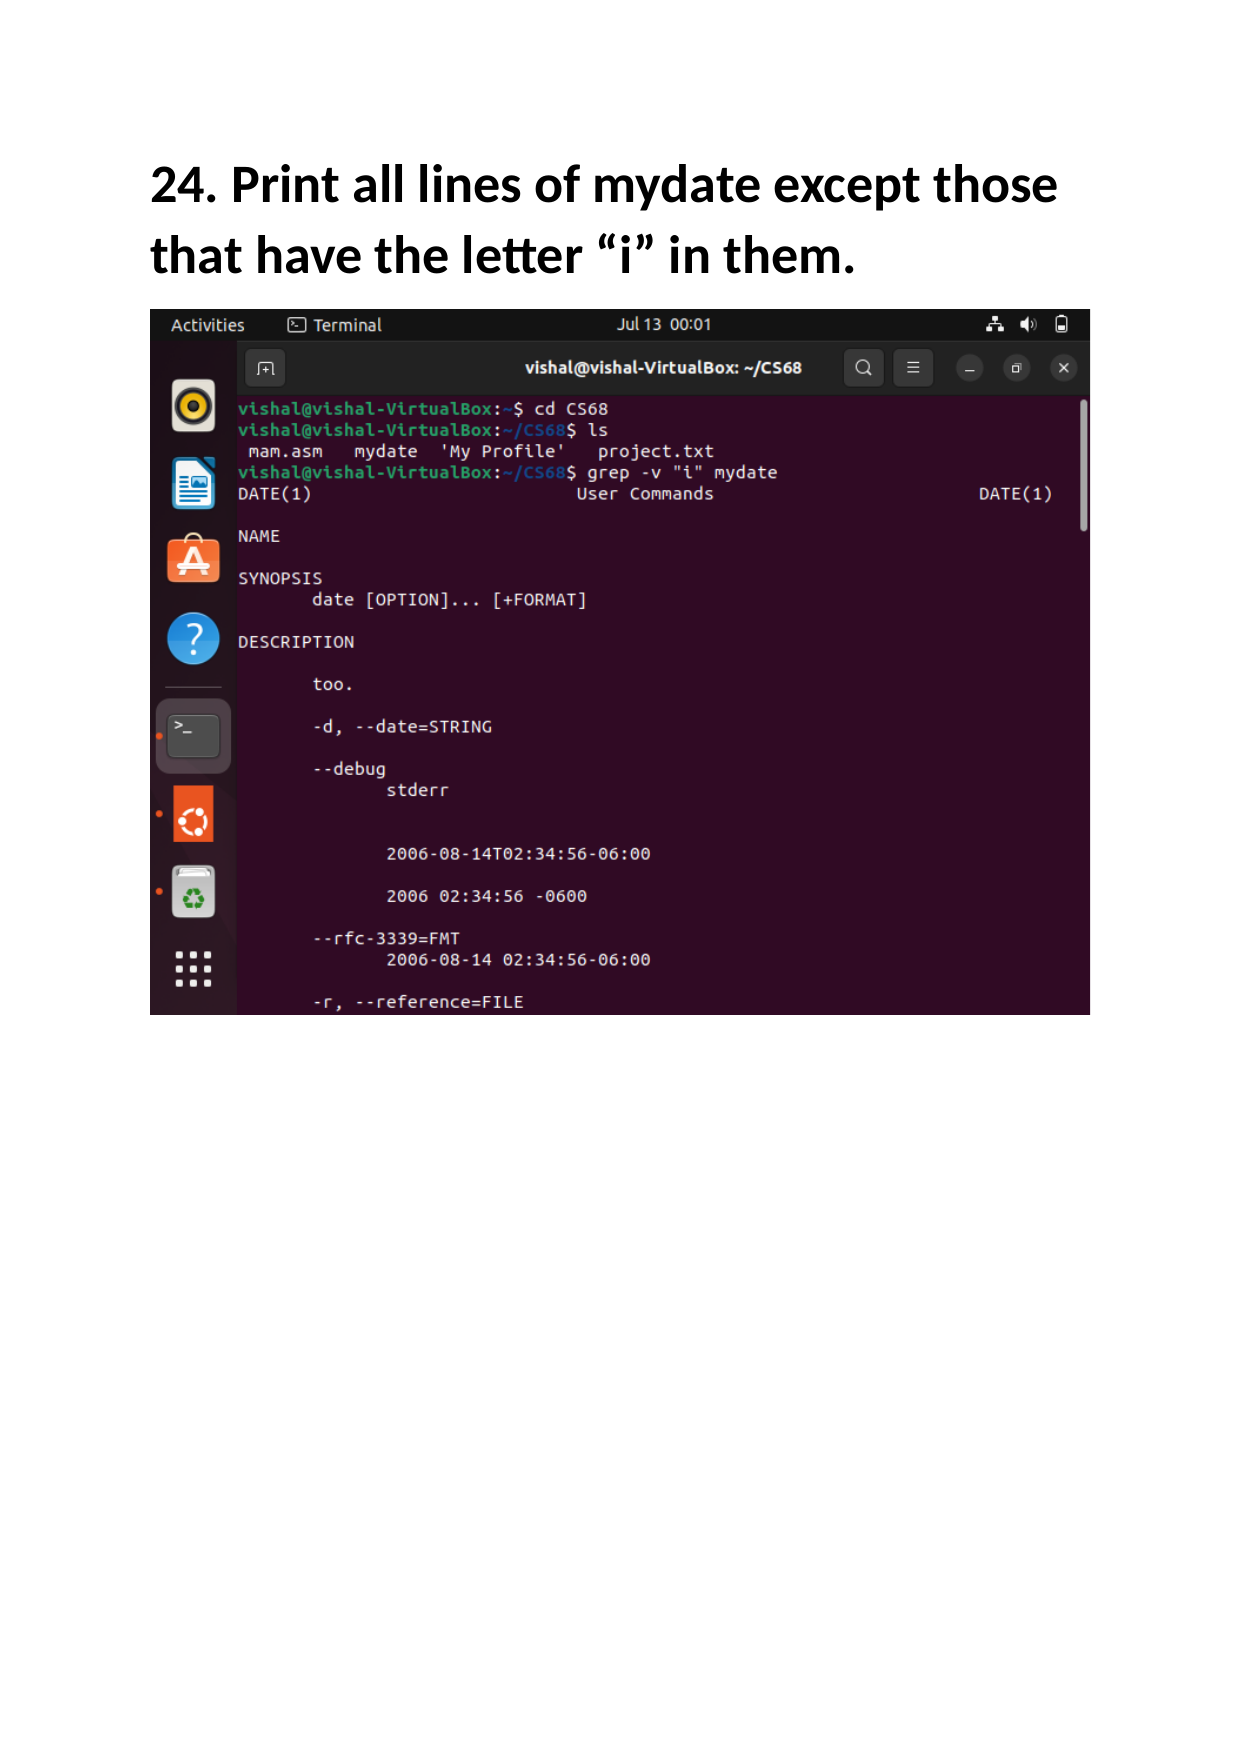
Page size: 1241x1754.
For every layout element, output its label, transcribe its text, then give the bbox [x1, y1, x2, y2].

picture [150, 309, 1091, 1015]
text 23. Find out the line numbers on which the string “date” exists in mydate.24. Print all lines of mydate except those that have the letter “i” in them. [150, 150, 1090, 287]
